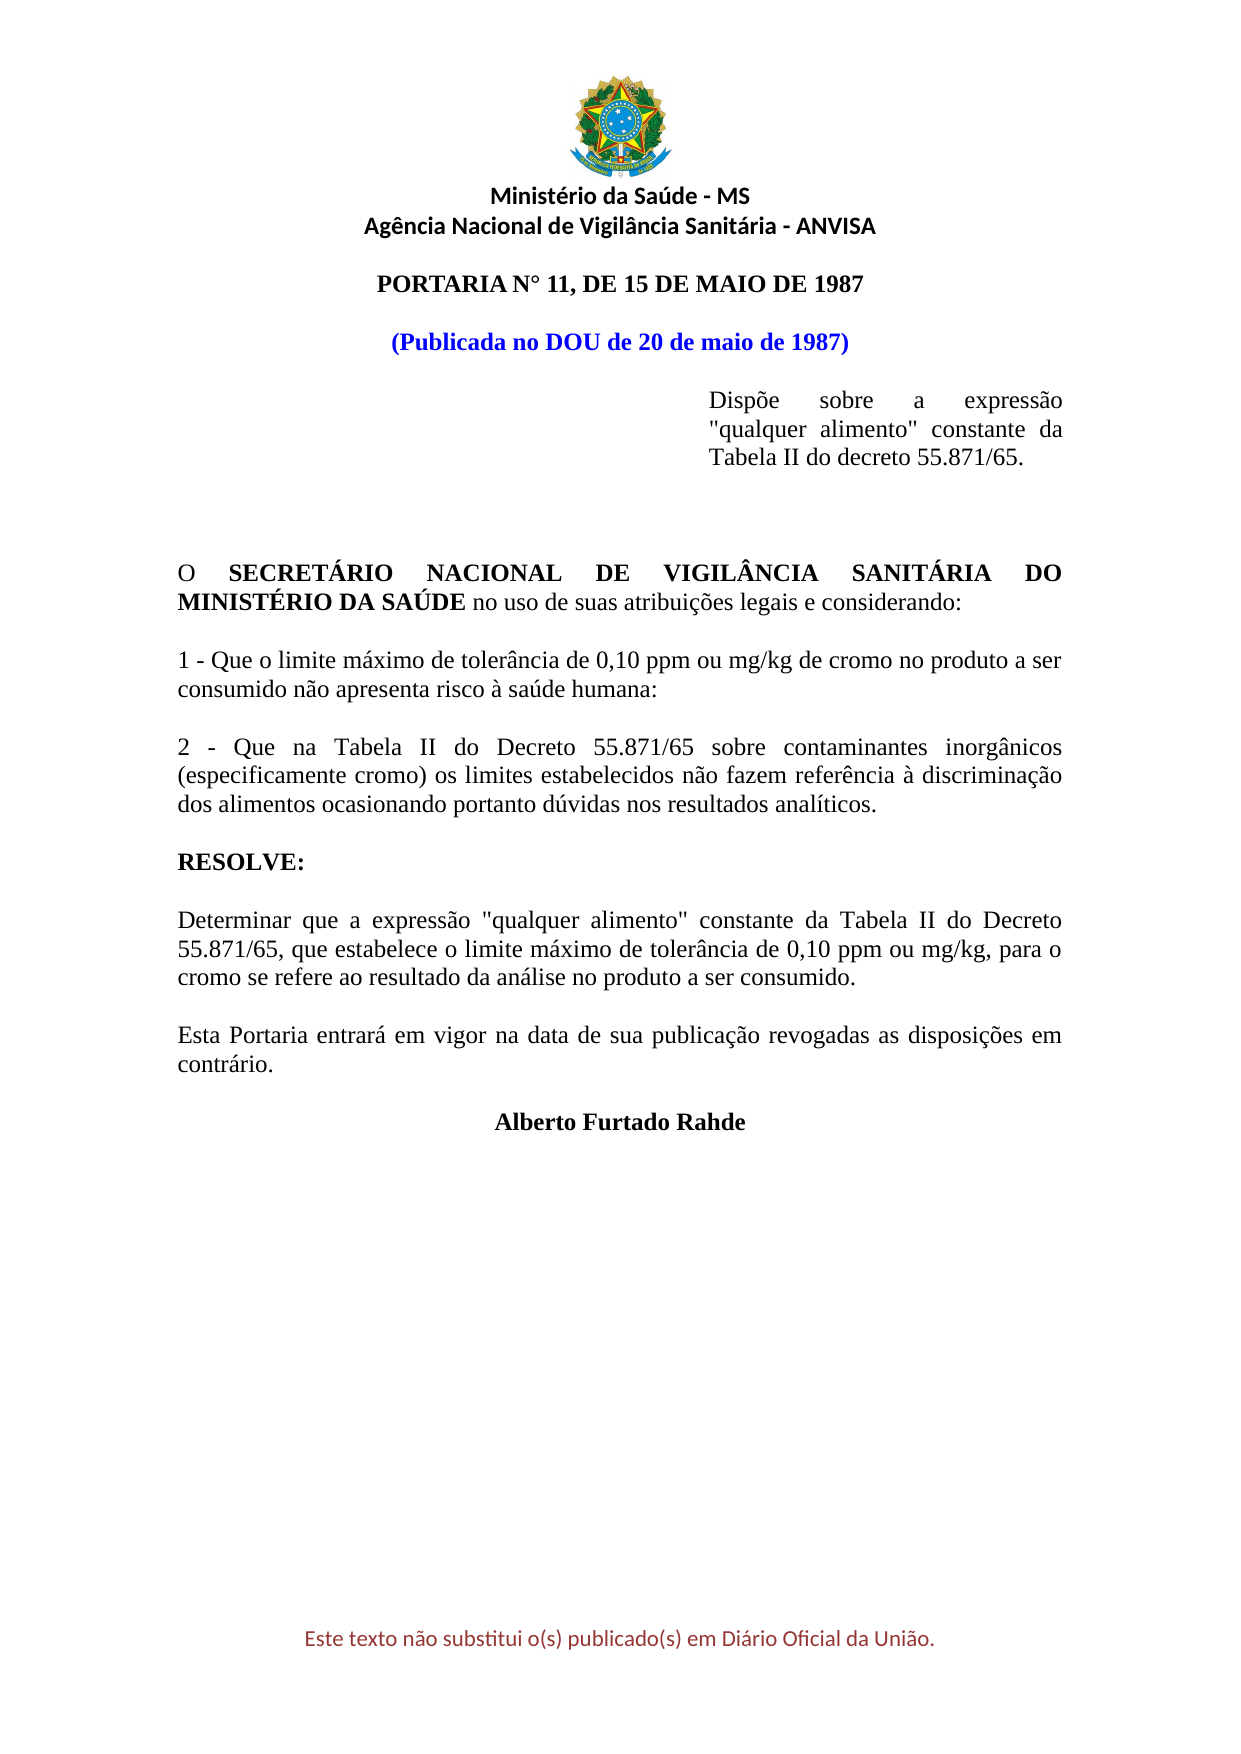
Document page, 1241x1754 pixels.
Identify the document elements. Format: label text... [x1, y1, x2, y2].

picture [566, 73, 674, 180]
text PORTARIA N° 11, DE 15 DE MAIO DE 1987 [177, 269, 1063, 298]
text 2 - Que na Tabela II do Decreto 55.871/65 sobre contaminantes inorgânicos (especificamente cromo) os limites estabelecidos não fazem referência à discriminação dos alimentos ocasionando portanto dúvidas nos resultados analíticos. [177, 732, 1063, 818]
text Esta Portaria entrará em vigor na data de sua publicação revogadas as disposições em contrário. [177, 1020, 1063, 1078]
text 1 - Que o limite máximo de tolerância de 0,10 ppm ou mg/kg de cromo no produto a ser consumido não apresenta risco à saúde humana: [177, 645, 1063, 702]
text RESOLVE: [177, 847, 1063, 876]
text Determinar que a expressão "qualquer alimento" constante da Tabela II do Decreto 55.871/65, que estabelece o limite máximo de tolerância de 0,10 ppm ou mg/kg, para o cromo se refere ao resultado da análise no produto a ser consumido. [177, 905, 1063, 991]
text Dispõe sobre a expressão "qualquer alimento" constante da Tabela II do decreto 55.871/65. [709, 385, 1063, 471]
text Alberto Furtado Rahde [177, 1107, 1063, 1136]
text O SECRETÁRIO NACIONAL DE VIGILÂNCIA SANITÁRIA DO MINISTÉRIO DA SAÚDE no uso de suas atribuições legais e considerando: [177, 558, 1063, 616]
text (Publicada no DOU de 20 de maio de 1987) [177, 327, 1063, 356]
